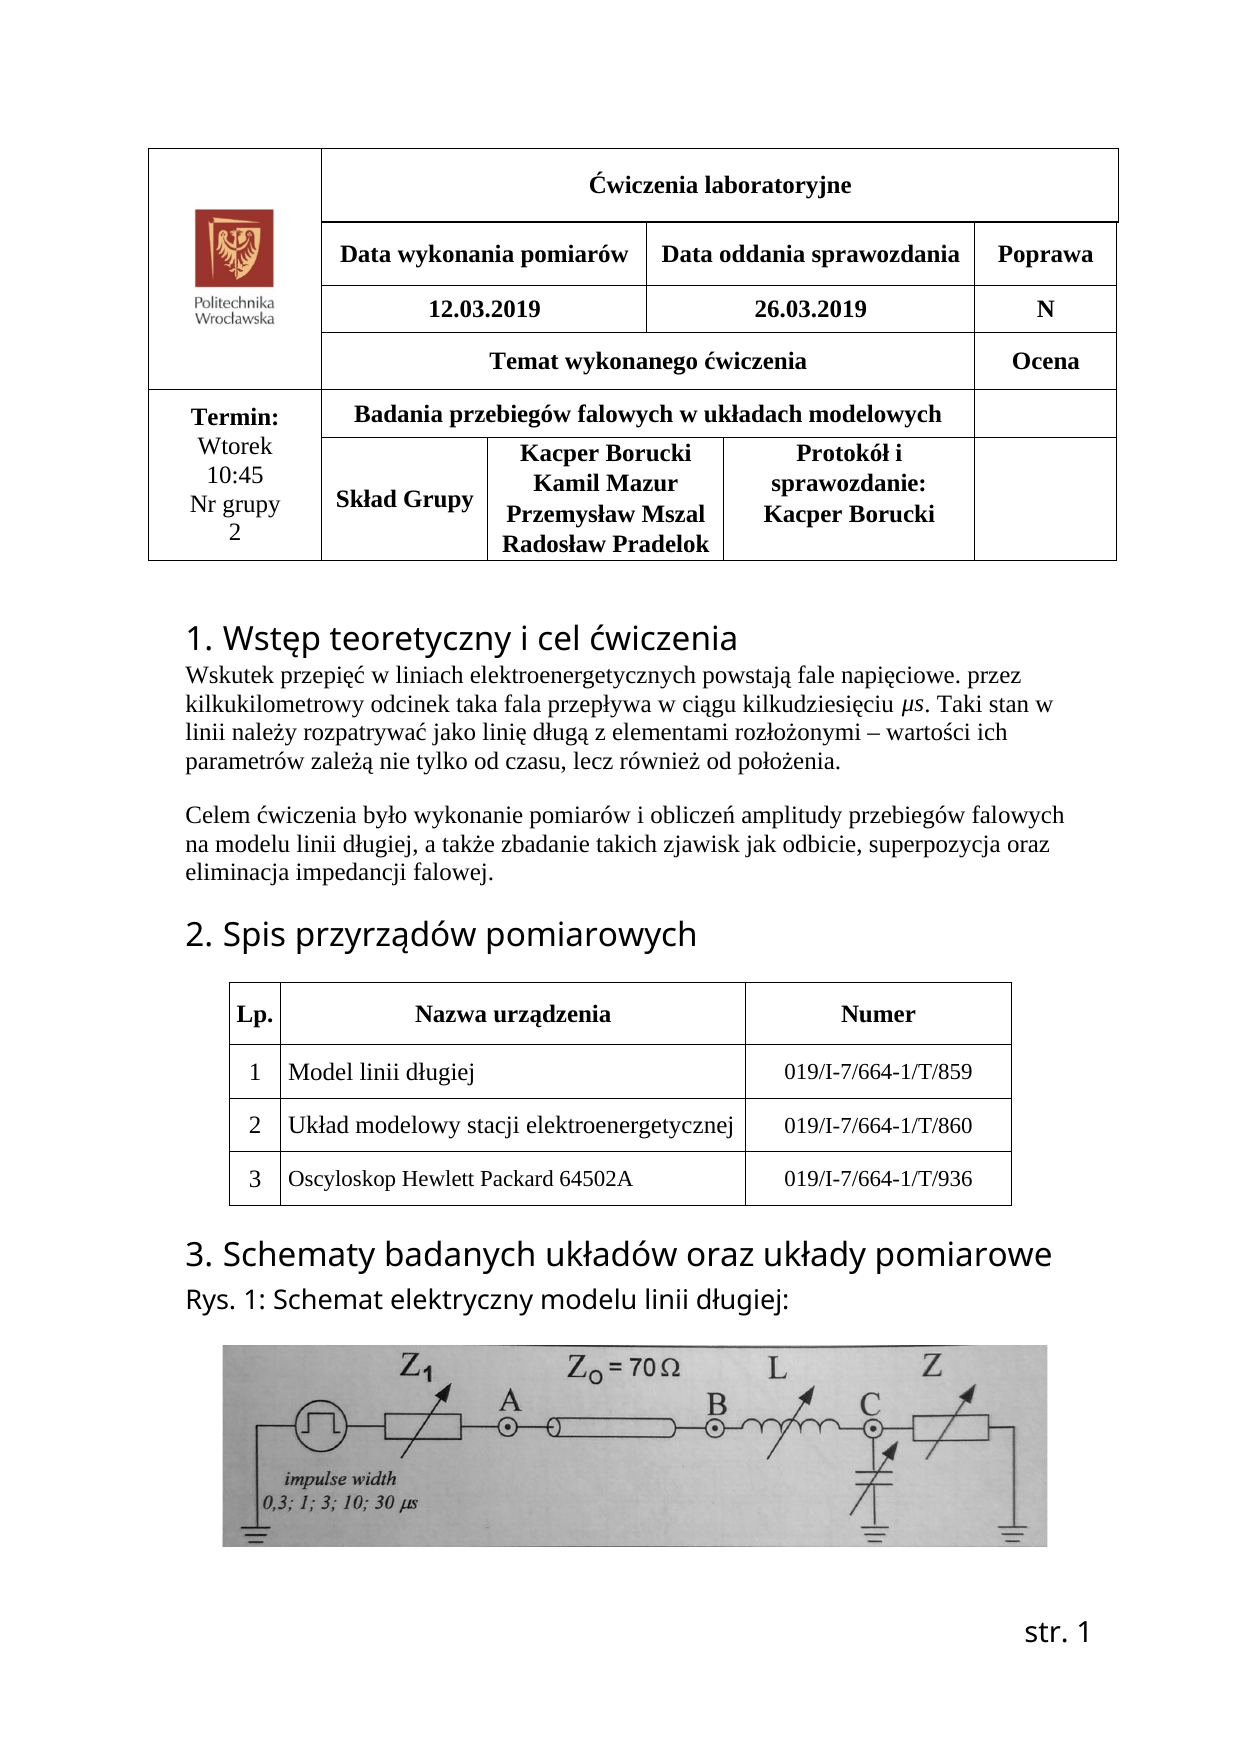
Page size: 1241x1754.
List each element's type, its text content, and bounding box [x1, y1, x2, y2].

subtitle Wstęp teoretyczny i cel ćwiczenia [185, 614, 1093, 660]
table_cell Protokół i sprawozdanie: Kacper Borucki [724, 438, 974, 560]
table_header Lp. [230, 983, 280, 1044]
table_cell Badania przebiegów falowych w układach modelowych [322, 390, 974, 437]
text Celem ćwiczenia było wykonanie pomiarów i obliczeń amplitudy przebiegów falowych na modelu linii długiej, a także zbadanie takich zjawisk jak odbicie, superpozycja oraz eliminacja impedancji falowej. [185, 800, 1093, 886]
table_cell Termin: Wtorek 10:45 Nr grupy 2 [149, 390, 321, 560]
table_cell [975, 438, 1116, 560]
table_cell [975, 390, 1116, 437]
table_cell Data wykonania pomiarów [322, 223, 646, 285]
picture [222, 1345, 1048, 1547]
table_cell Kacper Borucki Kamil Mazur Przemysław Mszal Radosław Pradelok [488, 438, 723, 560]
table_cell Ocena [975, 333, 1116, 389]
table_cell 26.03.2019 [647, 286, 974, 332]
table_header Nazwa urządzenia [281, 983, 745, 1044]
table_cell 019/I-7/664-1/T/860 [746, 1099, 1011, 1151]
table_cell 019/I-7/664-1/T/859 [746, 1045, 1011, 1098]
table_cell 12.03.2019 [322, 286, 646, 332]
table_cell Model linii długiej [281, 1045, 745, 1098]
table_cell 1 [230, 1045, 280, 1098]
table_header Numer [746, 983, 1011, 1044]
table_cell N [975, 286, 1116, 332]
table_cell Skład Grupy [322, 438, 487, 560]
table_header Ćwiczenia laboratoryjne [322, 149, 1118, 221]
subtitle Spis przyrządów pomiarowych [185, 911, 1093, 957]
table_cell Oscyloskop Hewlett Packard 64502A [281, 1152, 745, 1204]
table_cell Poprawa [975, 223, 1116, 285]
picture [171, 201, 299, 335]
text Wskutek przepięć w liniach elektroenergetycznych powstają fale napięciowe. przez kilkukilometrowy odcinek taka fala przepływa w ciągu kilkudziesięciu . Taki stan w linii należy rozpatrywać jako linię długą z elementami rozłożonymi – wartości ich parametrów zależą nie tylko od czasu, lecz również od położenia. [185, 660, 1093, 775]
subtitle Rys. 1: Schemat elektryczny modelu linii długiej: [148, 1280, 1093, 1317]
table_cell Data oddania sprawozdania [647, 223, 974, 285]
table_header [149, 149, 321, 389]
subtitle Schematy badanych układów oraz układy pomiarowe [185, 1231, 1093, 1276]
table_cell Temat wykonanego ćwiczenia [322, 333, 974, 389]
table_cell 2 [230, 1099, 280, 1151]
table_cell 3 [230, 1152, 280, 1204]
table_cell 019/I-7/664-1/T/936 [746, 1152, 1011, 1204]
table_cell Układ modelowy stacji elektroenergetycznej [281, 1099, 745, 1151]
